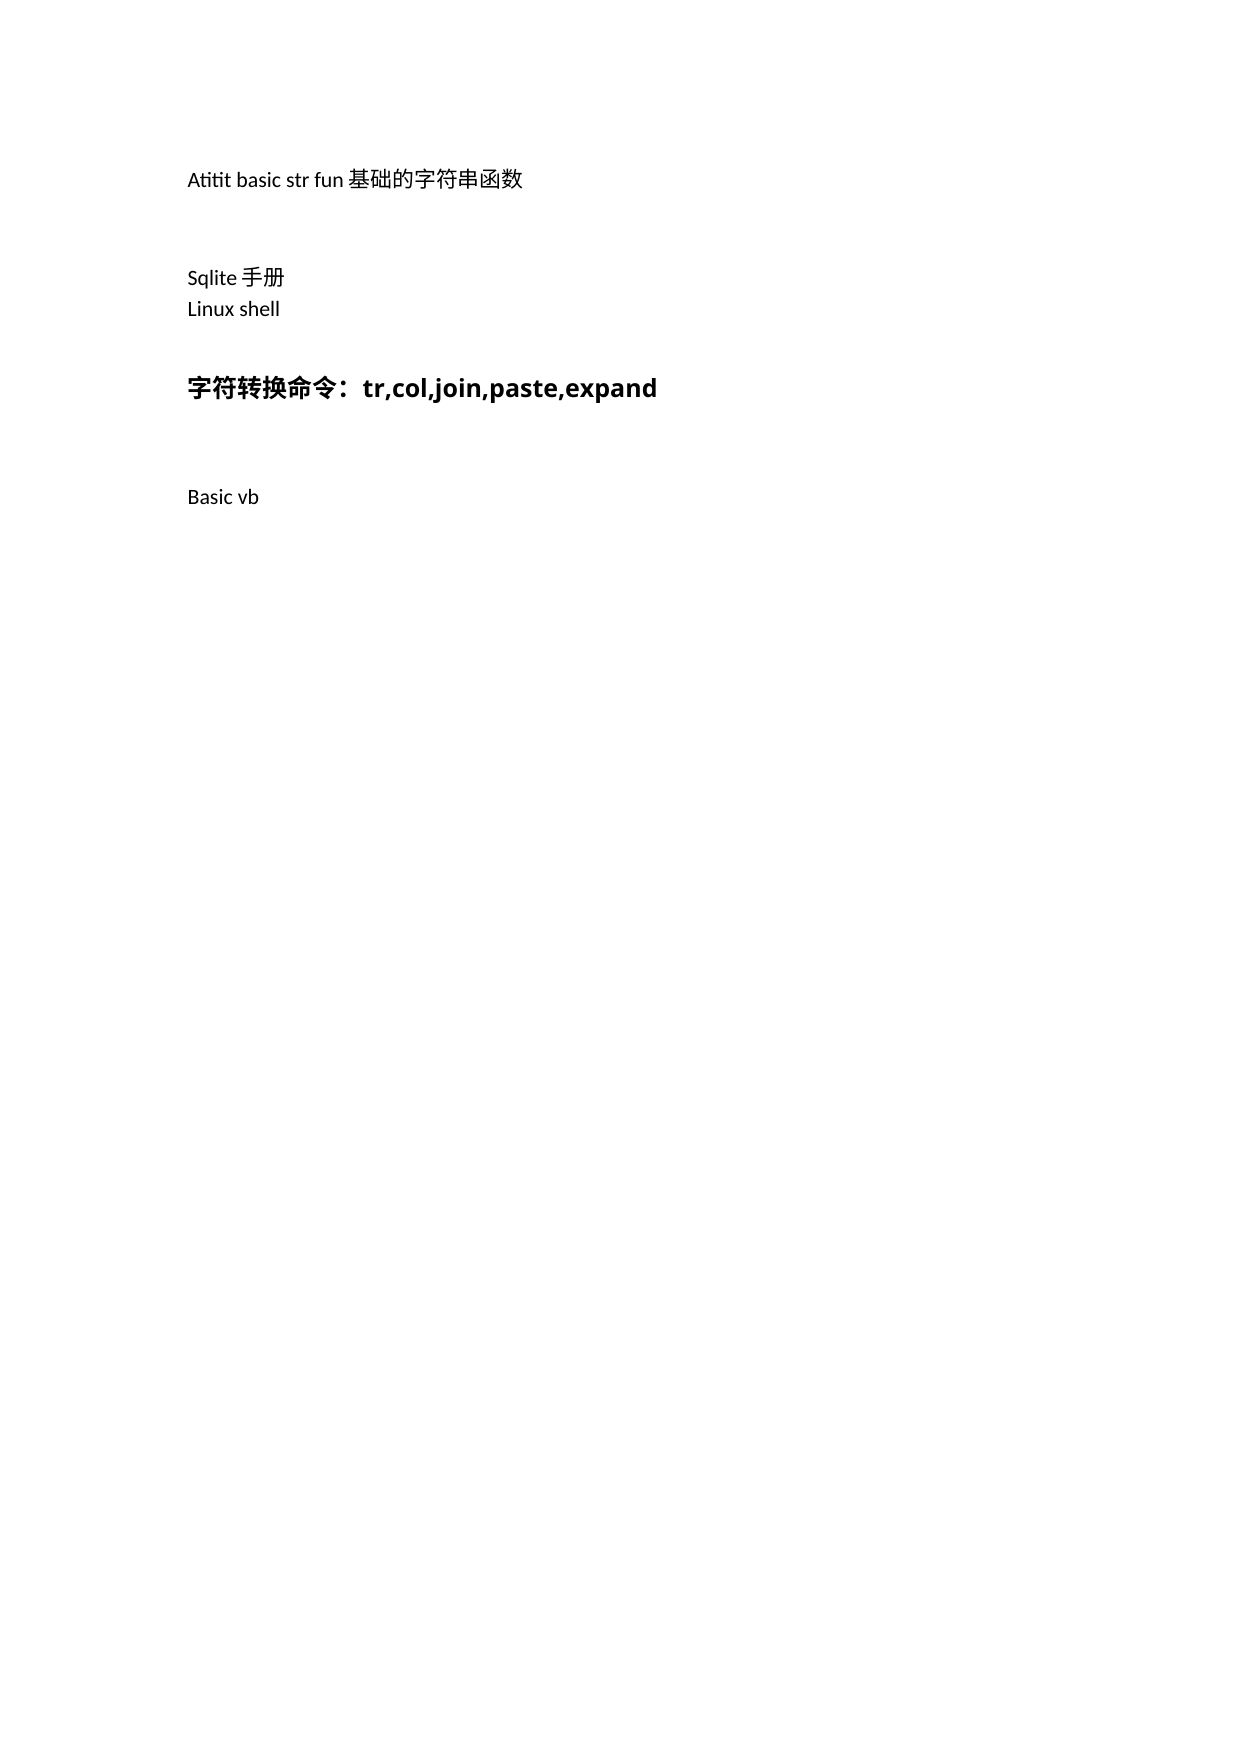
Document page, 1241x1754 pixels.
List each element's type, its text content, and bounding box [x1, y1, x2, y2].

text Atitit basic str fun基础的字符串函数 [187, 162, 1053, 194]
text Sqlite手册 [187, 259, 1053, 292]
text Basic vb [187, 480, 1053, 513]
subtitle 字符转换命令：tr,col,join,paste,expand [187, 354, 1053, 419]
text Linux shell [187, 292, 1053, 324]
